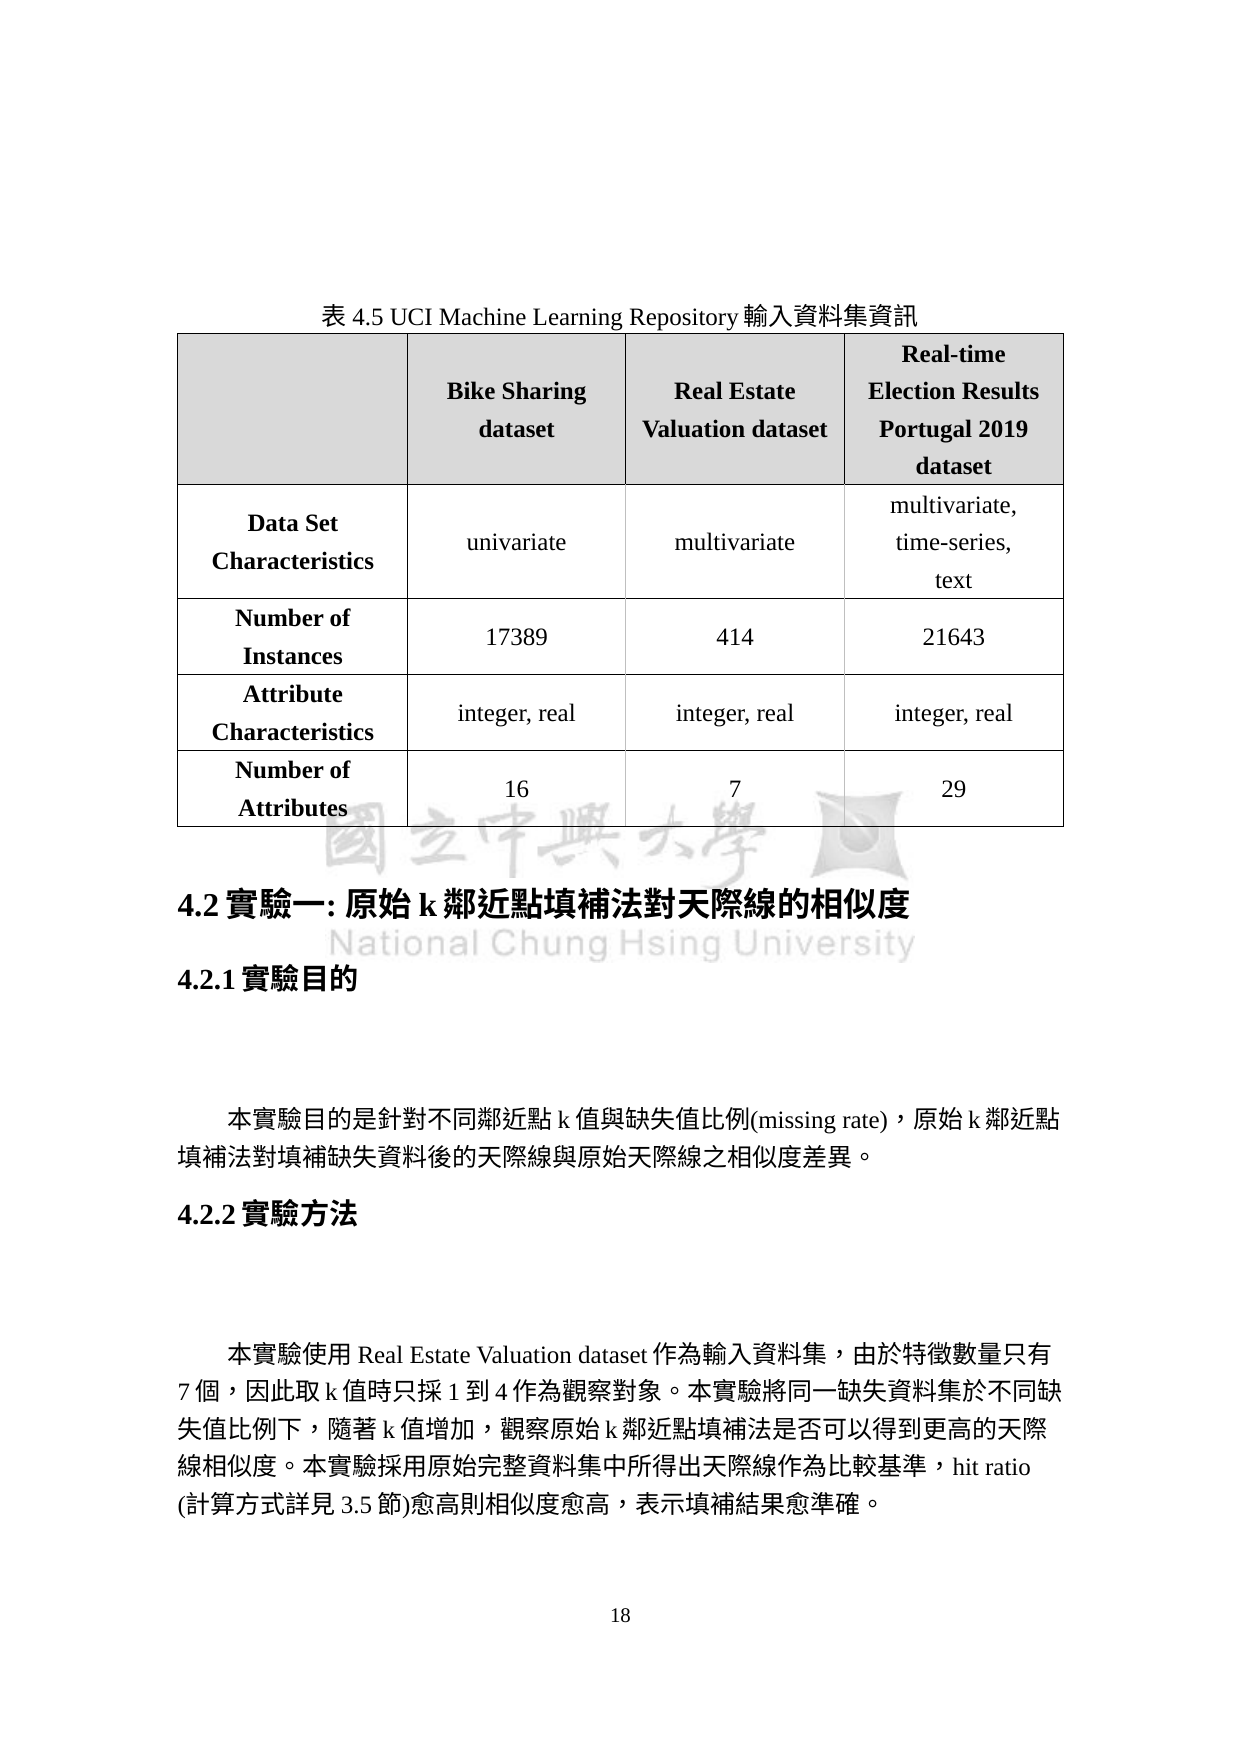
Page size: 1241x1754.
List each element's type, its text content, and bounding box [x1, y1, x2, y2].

text 本實驗目的是針對不同鄰近點k值與缺失值比例(missing rate)，原始k鄰近點填補法對填補缺失資料後的天際線與原始天際線之相似度差異。 [177, 1099, 1063, 1174]
table_cell multivariate, time-series, text [845, 485, 1063, 598]
table_header [178, 334, 407, 484]
table_cell integer, real [408, 675, 625, 750]
table_header Real-time Election Results Portugal 2019 dataset [845, 334, 1063, 484]
table_cell univariate [408, 485, 625, 598]
subtitle 4.2實驗一: 原始k鄰近點填補法對天際線的相似度 [177, 864, 1063, 939]
table_cell 7 [626, 751, 844, 826]
table_header Bike Sharing dataset [408, 334, 625, 484]
picture [325, 827, 915, 864]
subtitle 4.2.2實驗方法 [177, 1174, 1063, 1249]
table_cell Number of Instances [178, 599, 407, 674]
text 本實驗使用Real Estate Valuation dataset作為輸入資料集，由於特徵數量只有7個，因此取k值時只採1到4作為觀察對象。本實驗將同一缺失資料集於不同缺失值比例下，隨著k值增加，觀察原始k鄰近點填補法是否可以得到更高的天際線相似度。本實驗採用原始完整資料集中所得出天際線作為比較基準，hit ratio (計算方式詳見3.5節)愈高則相似度愈高，表示填補結果愈準確。 [177, 1334, 1063, 1521]
table_header Real Estate Valuation dataset [626, 334, 844, 484]
table_cell integer, real [845, 675, 1063, 750]
table_cell integer, real [626, 675, 844, 750]
table_cell multivariate [626, 485, 844, 598]
table_cell 17389 [408, 599, 625, 674]
table_cell Attribute Characteristics [178, 675, 407, 750]
subtitle 4.2.1實驗目的 [177, 939, 1063, 1014]
table_cell Data Set Characteristics [178, 485, 407, 598]
table_cell 21643 [845, 599, 1063, 674]
table_cell 29 [845, 751, 1063, 826]
table_cell Number of Attributes [178, 751, 407, 826]
table_cell 414 [626, 599, 844, 674]
table_cell 16 [408, 751, 625, 826]
